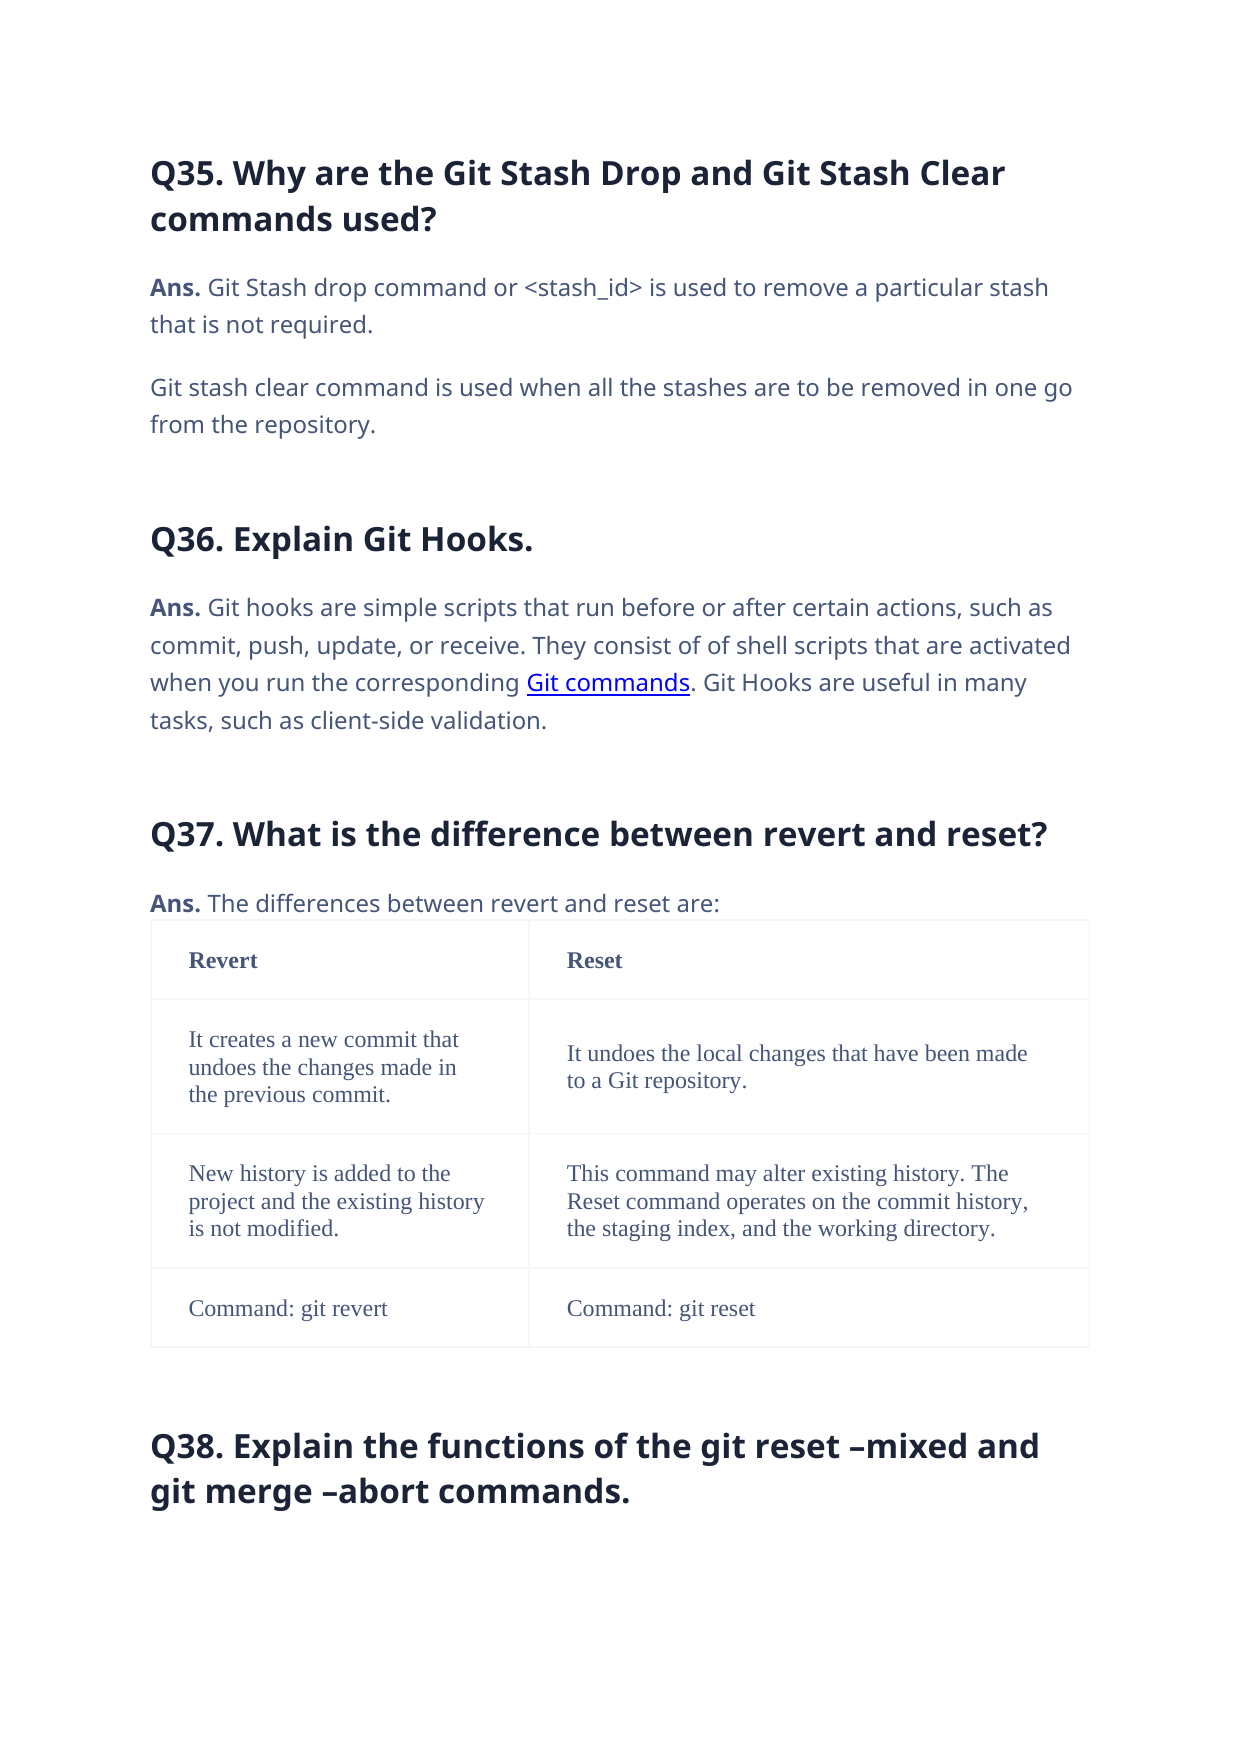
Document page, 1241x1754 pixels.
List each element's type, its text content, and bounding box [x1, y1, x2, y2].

text Ans. Git hooks are simple scripts that run before or after certain actions, such as commit, push, update, or receive. They consist of of shell scripts that are activated when you run the corresponding Git commands. Git Hooks are useful in many tasks, such as client-side validation. [150, 586, 1090, 736]
table_cell Command: git revert [152, 1269, 528, 1346]
table_cell It creates a new commit that undoes the changes made in the previous commit. [152, 1000, 528, 1133]
text Q36. Explain Git Hooks. [150, 516, 1090, 561]
text Ans. Git Stash drop command or <stash_id> is used to remove a particular stash that is not required. [150, 266, 1090, 341]
table_cell New history is added to the project and the existing history is not modified. [152, 1134, 528, 1267]
text Q38. Explain the functions of the git reset –mixed and git merge –abort commands. [150, 1423, 1090, 1514]
table_header Reset [530, 921, 1089, 998]
text Ans. The differences between revert and reset are: [150, 882, 1090, 919]
table_header Revert [152, 921, 528, 998]
text Q37. What is the difference between revert and reset? [150, 811, 1090, 857]
text Git stash clear command is used when all the stashes are to be removed in one go from the repository. [150, 366, 1090, 441]
table_cell Command: git reset [530, 1269, 1089, 1346]
table_cell It undoes the local changes that have been made to a Git repository. [530, 1000, 1089, 1133]
table_cell This command may alter existing history. The Reset command operates on the commit history, the staging index, and the working directory. [530, 1134, 1089, 1267]
text Q35. Why are the Git Stash Drop and Git Stash Clear commands used? [150, 150, 1090, 241]
